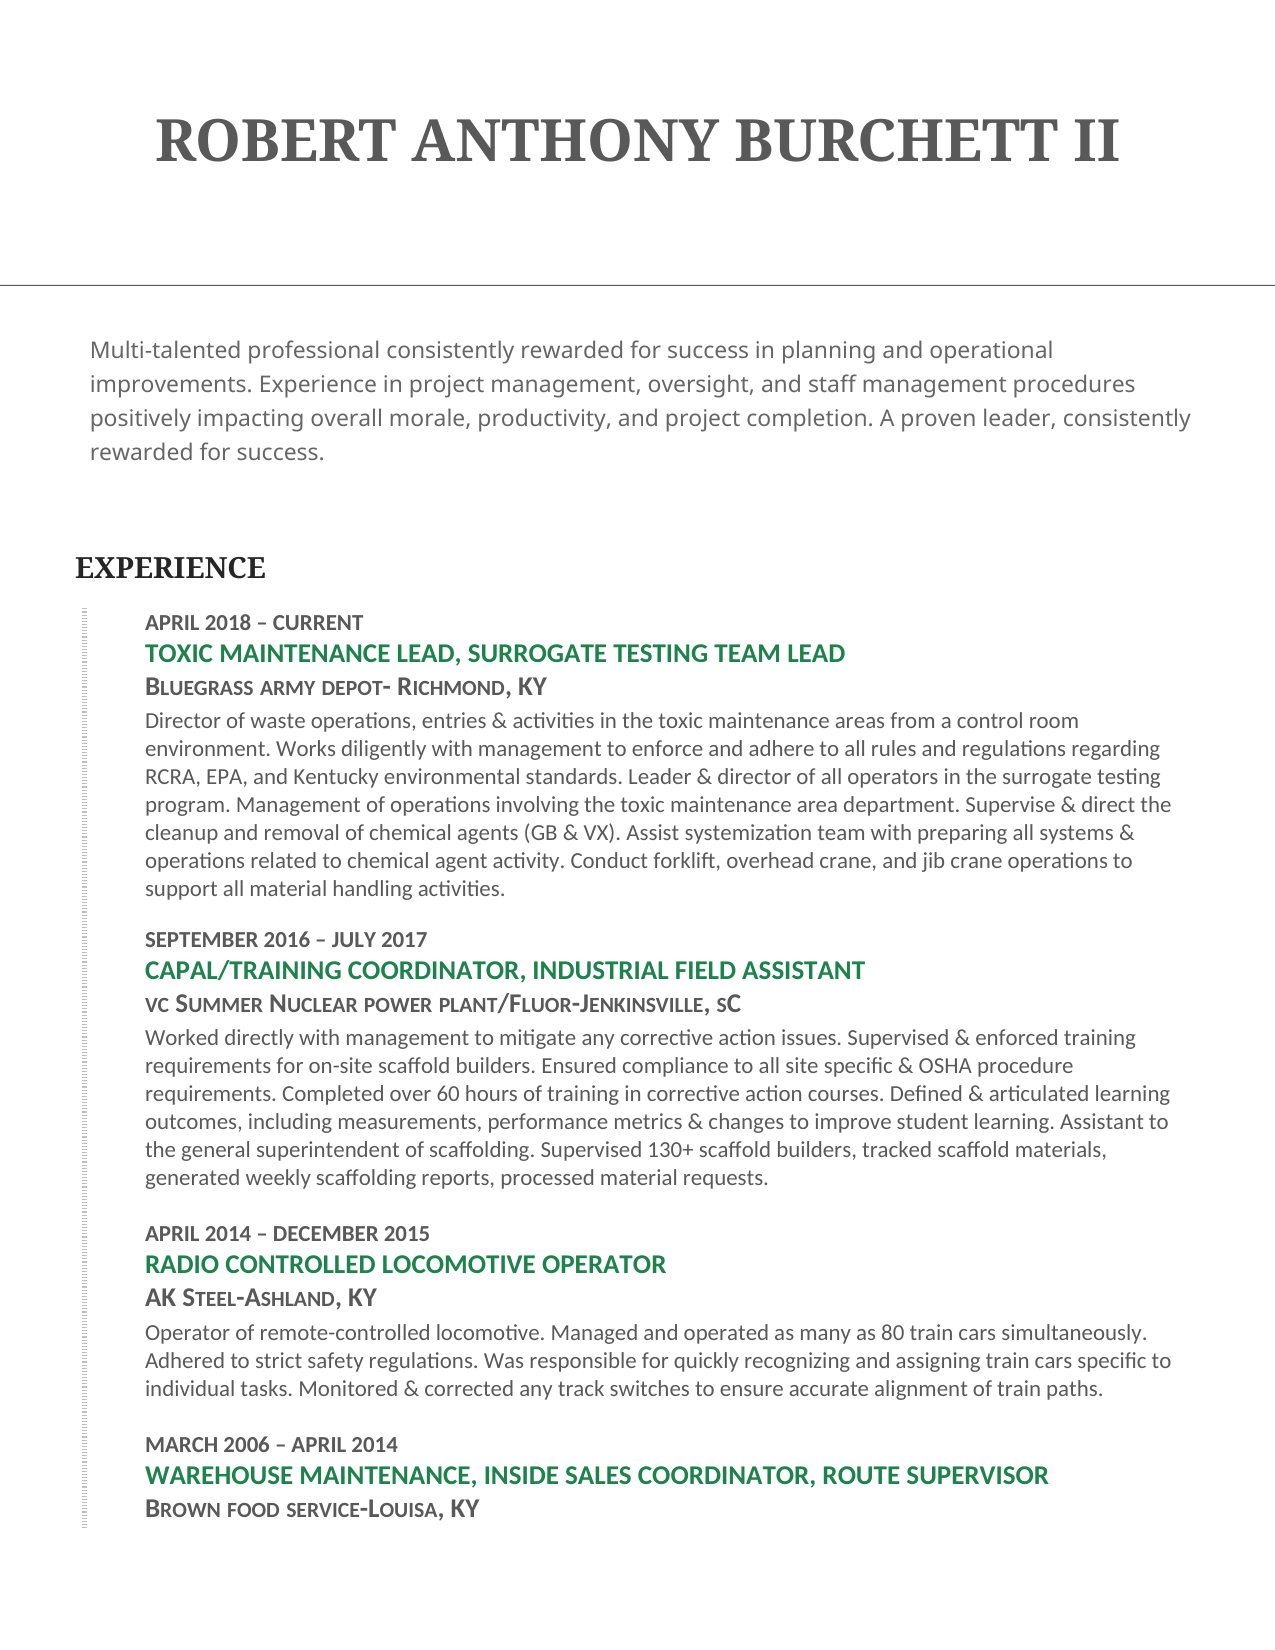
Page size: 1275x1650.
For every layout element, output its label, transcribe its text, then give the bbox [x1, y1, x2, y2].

table_header Robert Anthony Burchett II [75, 99, 1200, 286]
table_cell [85, 903, 1198, 1528]
table_header April 2018 – current Toxic maintenance Lead, surrogate Testing team lead Bluegrass army depot- Richmond, KY Director of waste operations, entries & activities in the toxic maintenance areas from a control room environment. Works diligently with management to enforce and adhere to all rules and regulations regarding RCRA, EPA, and Kentucky environmental standards. Leader & director of all operators in the surrogate testing program. Management of operations involving the toxic maintenance area department. Supervise & direct the cleanup and removal of chemical agents (GB & VX). Assist systemization team with preparing all systems & operations related to chemical agent activity. Conduct forklift, overhead crane, and jib crane operations to support all material handling activities. [85, 608, 1198, 903]
table_cell Multi-talented professional consistently rewarded for success in planning and operational improvements. Experience in project management, oversight, and staff management procedures positively impacting overall morale, productivity, and project completion. A proven leader, consistently rewarded for success. [75, 286, 1200, 506]
